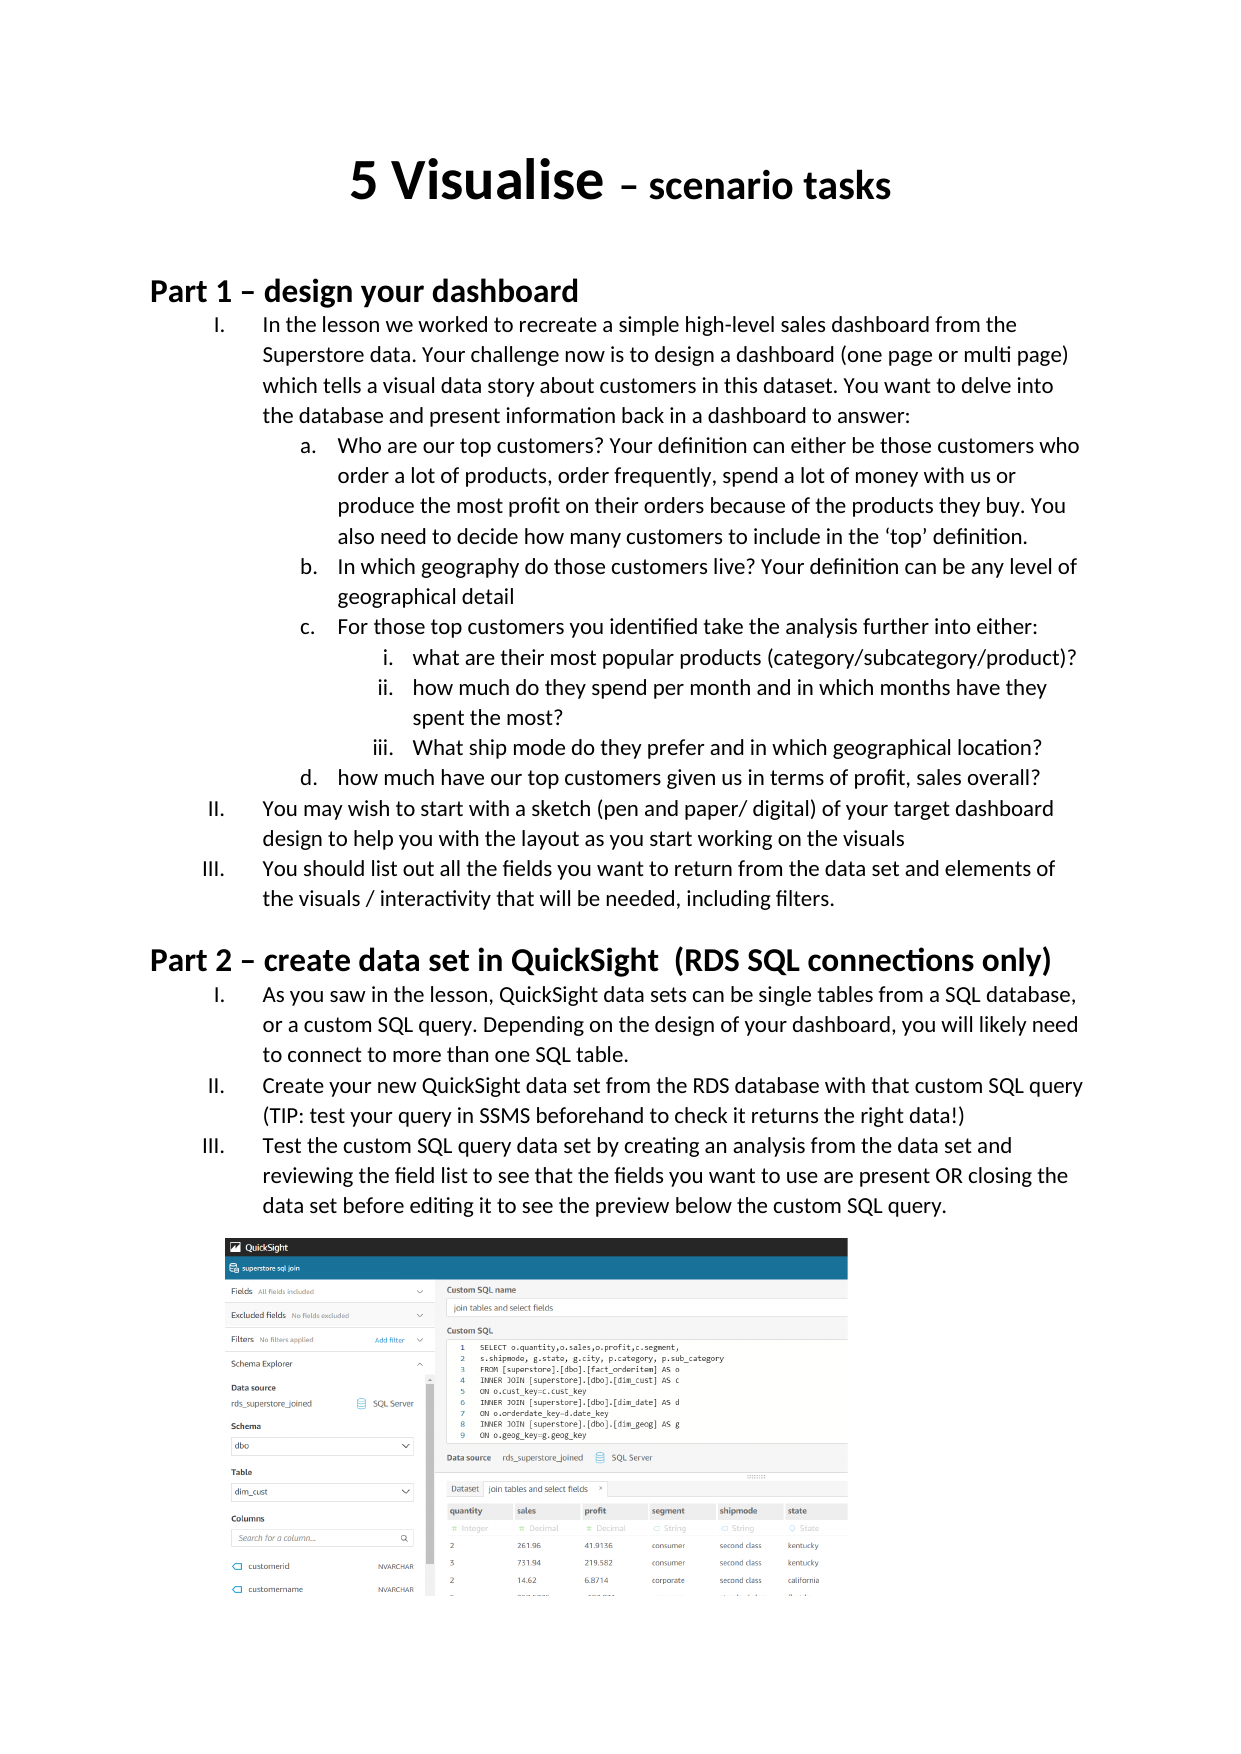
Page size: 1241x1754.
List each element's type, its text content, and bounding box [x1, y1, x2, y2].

list You may wish to start with a sketch (pen and paper/ digital) of your target dashboard design to help you with the layout as you start working on the visuals [225, 794, 1090, 852]
list For those top customers you identified take the analysis further into either: [300, 612, 1090, 640]
list In which geography do those customers live? Your definition can be any level of geographical detail [300, 552, 1090, 610]
text Part 1 – design your dashboard [150, 269, 1090, 310]
list As you saw in the lesson, QuickSight data sets can be single tables from a SQL database, or a custom SQL query. Depending on the design of your dashboard, you will likely need to connect to more than one SQL table. [225, 980, 1090, 1069]
list what are their most popular products (category/subcategory/product)? [394, 643, 1090, 671]
list how much have our top customers given us in terms of profit, sales overall? [300, 763, 1090, 791]
list Create your new QuickSight data set from the RDS database with that custom SQL query (TIP: test your query in SSMS beforehand to check it returns the right data!) [225, 1071, 1090, 1129]
text 5 Visualise – scenario tasks [150, 143, 1090, 214]
picture [225, 1238, 848, 1596]
list Test the custom SQL query data set by creating an analysis from the data set and reviewing the field list to see that the fields you want to use are present OR closing the data set before editing it to see the preview below the custom SQL query. [225, 1131, 1090, 1220]
list In the lesson we worked to recreate a simple high-level sales dashboard from the Superstore data. Your challenge now is to design a dashboard (one page or multi page) which tells a visual data story about customers in this dataset. You want to delve into the database and present information back in a dashboard to answer: [225, 310, 1090, 429]
list You should list out all the fields you want to return from the data set and elements of the visuals / interactivity that will be needed, including filters. [225, 854, 1090, 912]
text Part 2 – create data set in QuickSight (RDS SQL connections only) [150, 939, 1090, 980]
list Who are our top customers? Your definition can either be those customers who order a lot of products, order frequently, spend a lot of money with us or produce the most profit on their orders because of the products they buy. You also need to decide how many customers to include in the ‘top’ definition. [300, 431, 1090, 550]
list how much do they spend per month and in which months have they spent the most? [394, 673, 1090, 731]
list What ship mode do they prefer and in which geographical location? [394, 733, 1090, 761]
